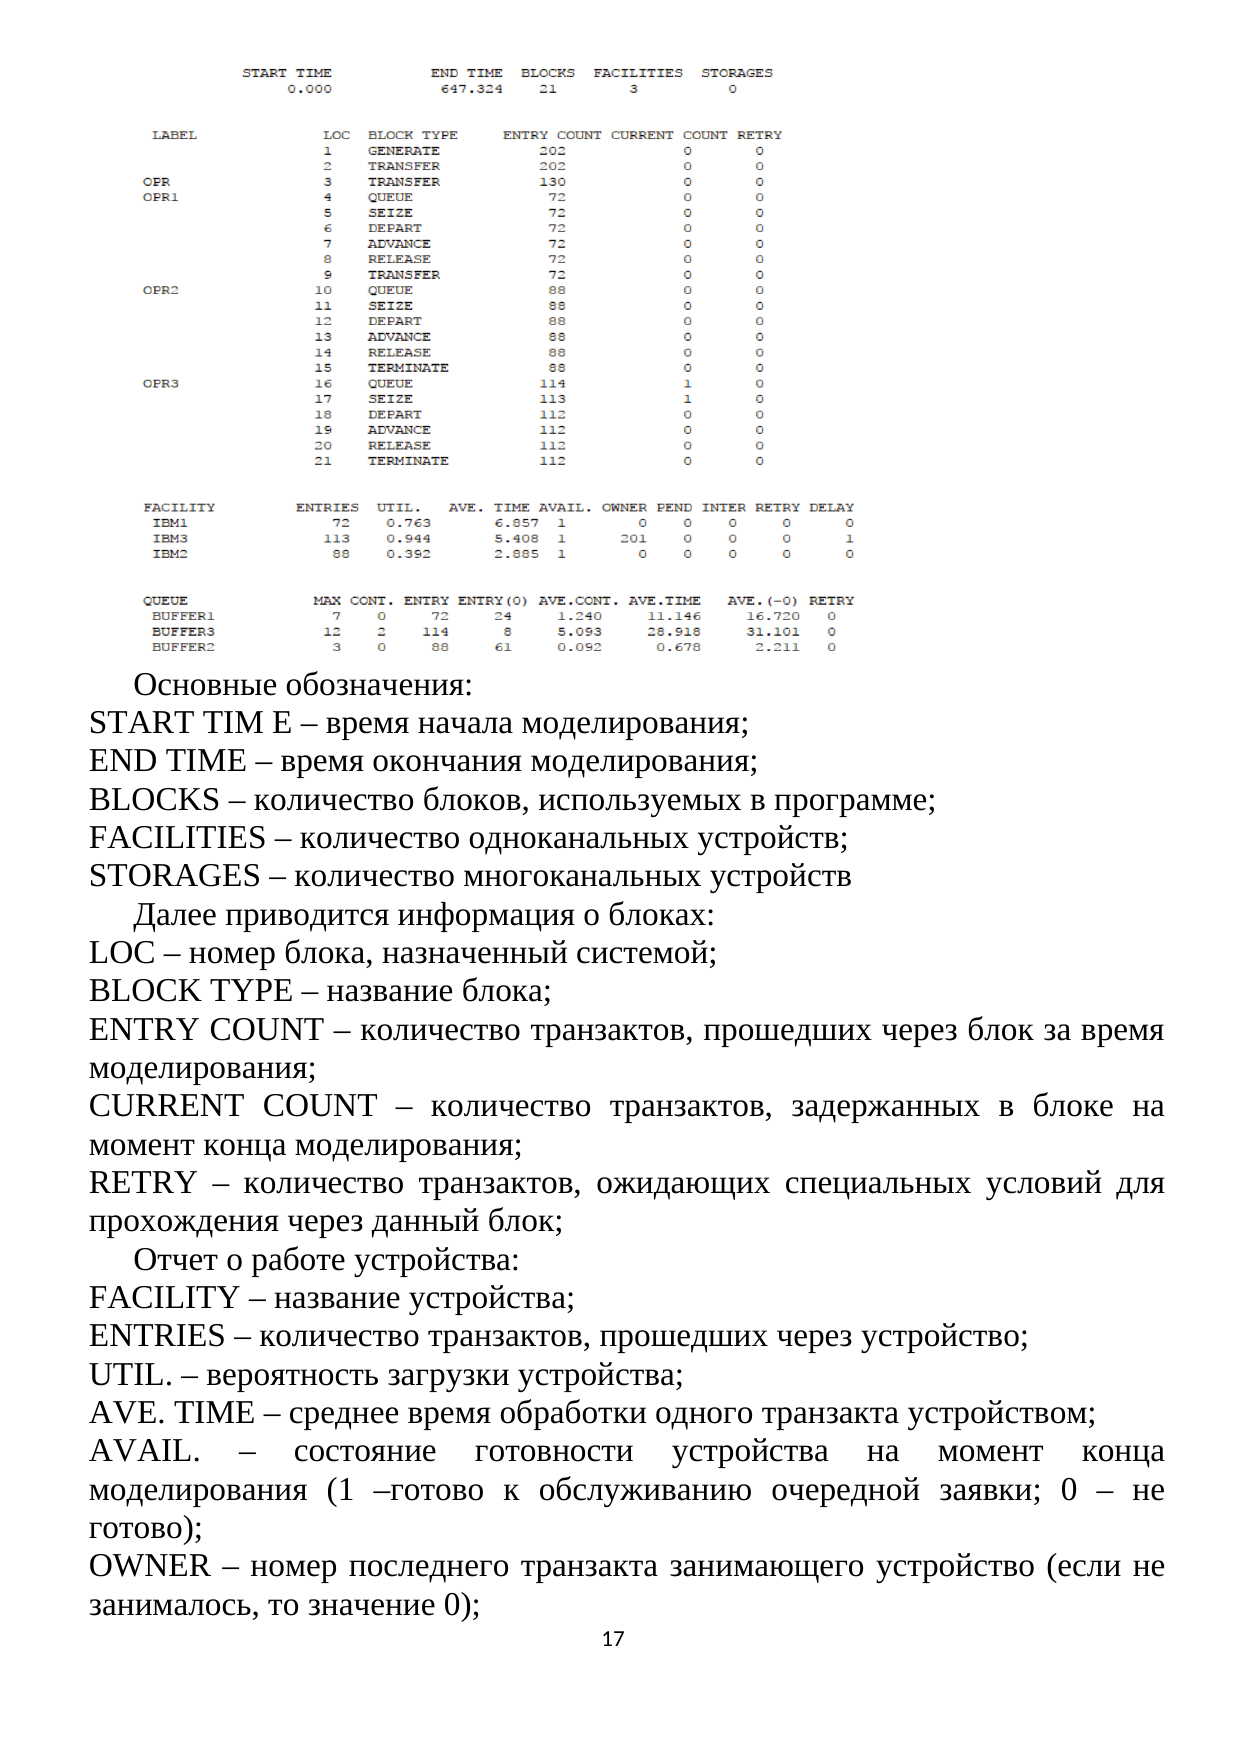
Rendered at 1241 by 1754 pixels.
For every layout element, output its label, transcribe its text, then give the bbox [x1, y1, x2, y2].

text ENTRIES – количество транзактов, прошедших через устройство; [89, 1315, 1166, 1354]
text Далее приводится информация о блоках: [89, 894, 1166, 932]
text UTIL. – вероятность загрузки устройства; [89, 1354, 1166, 1392]
text AVE. TIME – среднее время обработки одного транзакта устройством; [89, 1392, 1166, 1430]
text BLOCK TYPE – название блока; [89, 970, 1166, 1009]
text Основные обозначения: [89, 664, 1166, 702]
text Отчет о работе устройства: [89, 1239, 1166, 1277]
text RETRY – количество транзактов, ожидающих специальных условий для прохождения через данный блок; [89, 1162, 1166, 1239]
text END TIME – время окончания моделирования; [89, 740, 1166, 779]
text СURRENT COUNT – количество транзактов, задержанных в блоке на момент конца моделирования; [89, 1085, 1166, 1162]
text ENTRY COUNT – количество транзактов, прошедших через блок за время моделирования; [89, 1009, 1166, 1085]
picture [133, 55, 863, 664]
text START TIM E – время начала моделирования; [89, 702, 1166, 740]
text OWNER – номер последнего транзакта занимающего устройство (если не занималось, то значение 0); [89, 1545, 1166, 1622]
text LOC – номер блока, назначенный системой; [89, 932, 1166, 970]
text FACILITY – название устройства; [89, 1277, 1166, 1315]
text STORAGES – количество многоканальных устройств [89, 855, 1166, 894]
text AVAIL. – состояние готовности устройства на момент конца моделирования (1 –готово к обслуживанию очередной заявки; 0 – не готово); [89, 1430, 1166, 1545]
text BLOCKS – количество блоков, используемых в программе; [89, 779, 1166, 817]
text FACILITIES – количество одноканальных устройств; [89, 817, 1166, 855]
